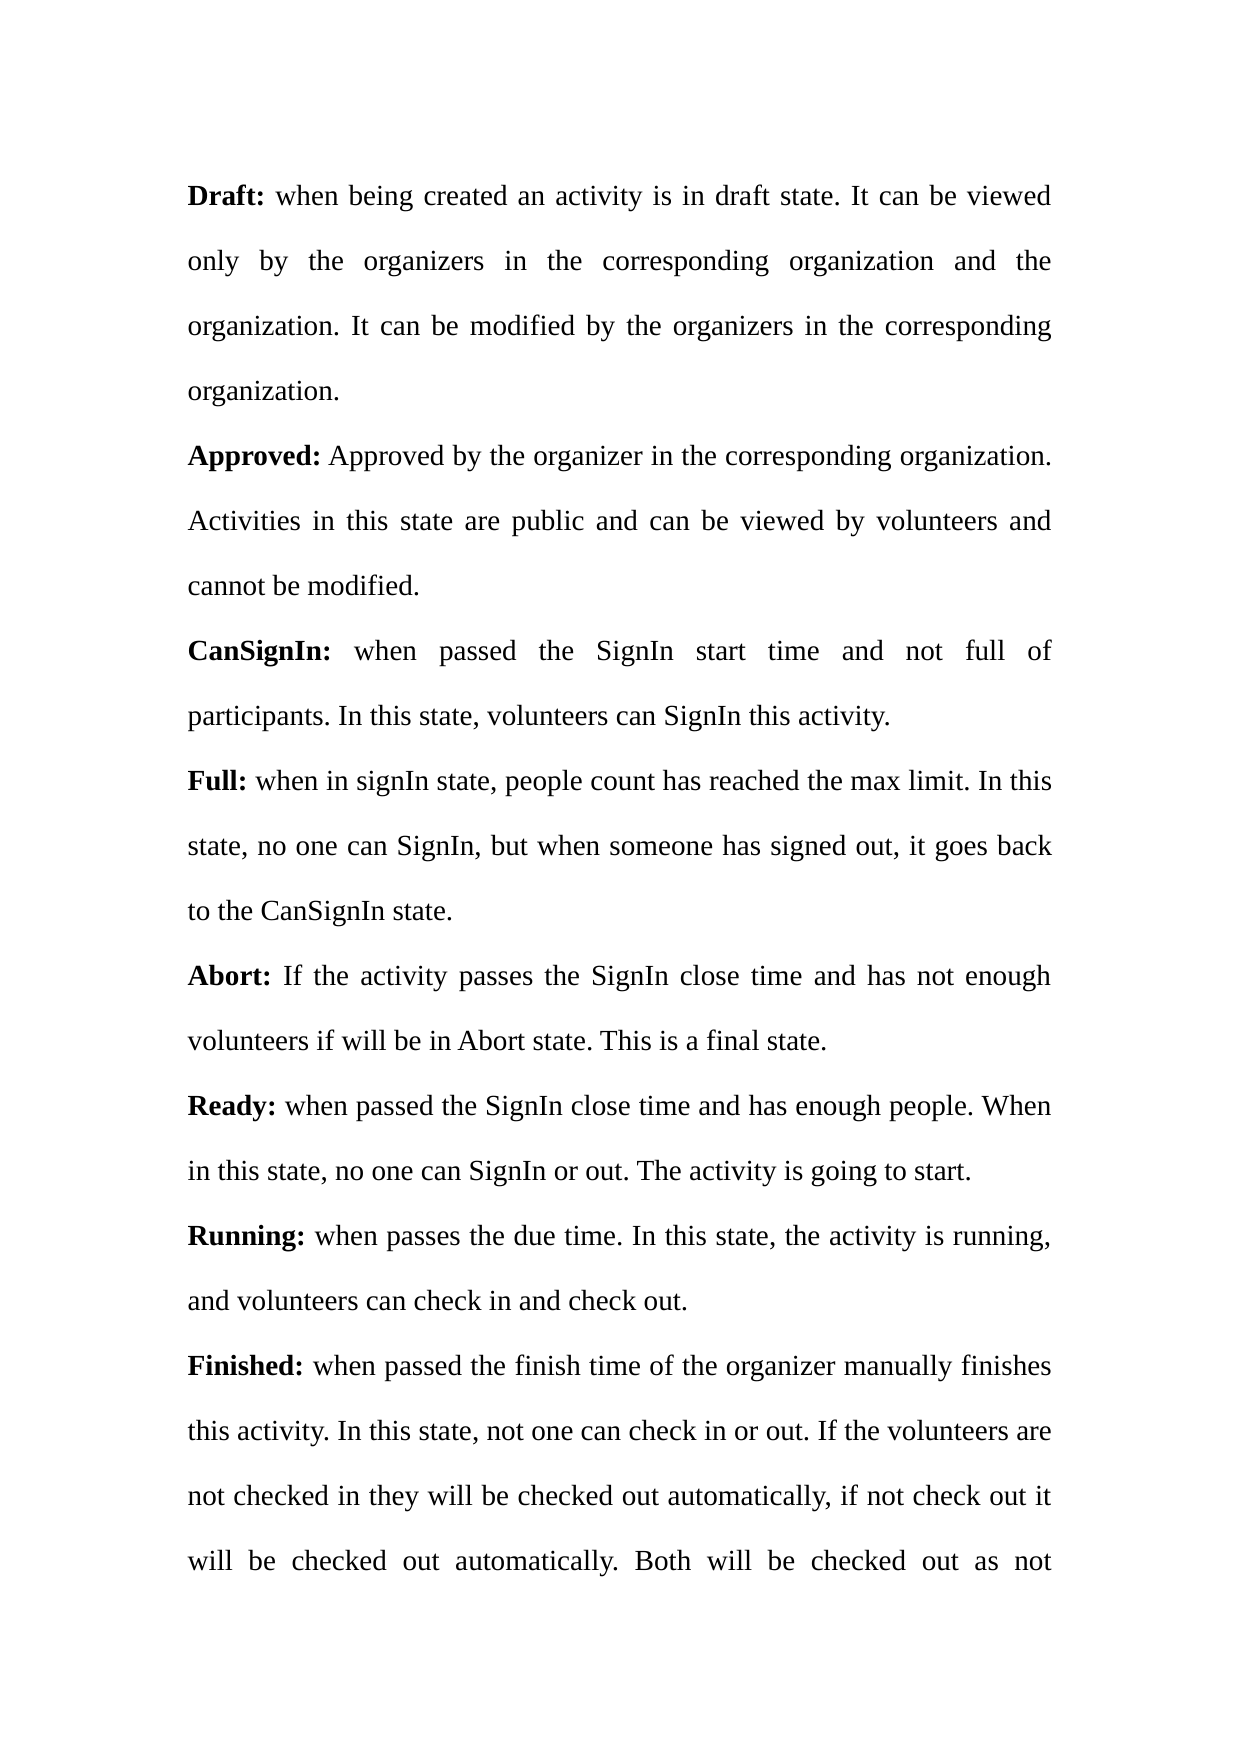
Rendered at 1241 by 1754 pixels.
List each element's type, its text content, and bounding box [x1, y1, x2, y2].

text Full: when in signIn state, people count has reached the max limit. In this state, no one can SignIn, but when someone has signed out, it goes back to the CanSignIn state. [187, 747, 1053, 942]
text Abort: If the activity passes the SignIn close time and has not enough volunteers if will be in Abort state. This is a final state. [187, 942, 1053, 1072]
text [187, 1332, 1053, 1592]
text CanSignIn: when passed the SignIn start time and not full of participants. In this state, volunteers can SignIn this activity. [187, 617, 1053, 747]
text Draft: when being created an activity is in draft state. It can be viewed only by the organizers in the corresponding organization and the organization. It can be modified by the organizers in the corresponding organization. [187, 162, 1053, 422]
text Ready: when passed the SignIn close time and has enough people. When in this state, no one can SignIn or out. The activity is going to start. [187, 1072, 1053, 1202]
text Approved: Approved by the organizer in the corresponding organization. Activities in this state are public and can be viewed by volunteers and cannot be modified. [187, 422, 1053, 617]
text Running: when passes the due time. In this state, the activity is running, and volunteers can check in and check out. [187, 1202, 1053, 1332]
